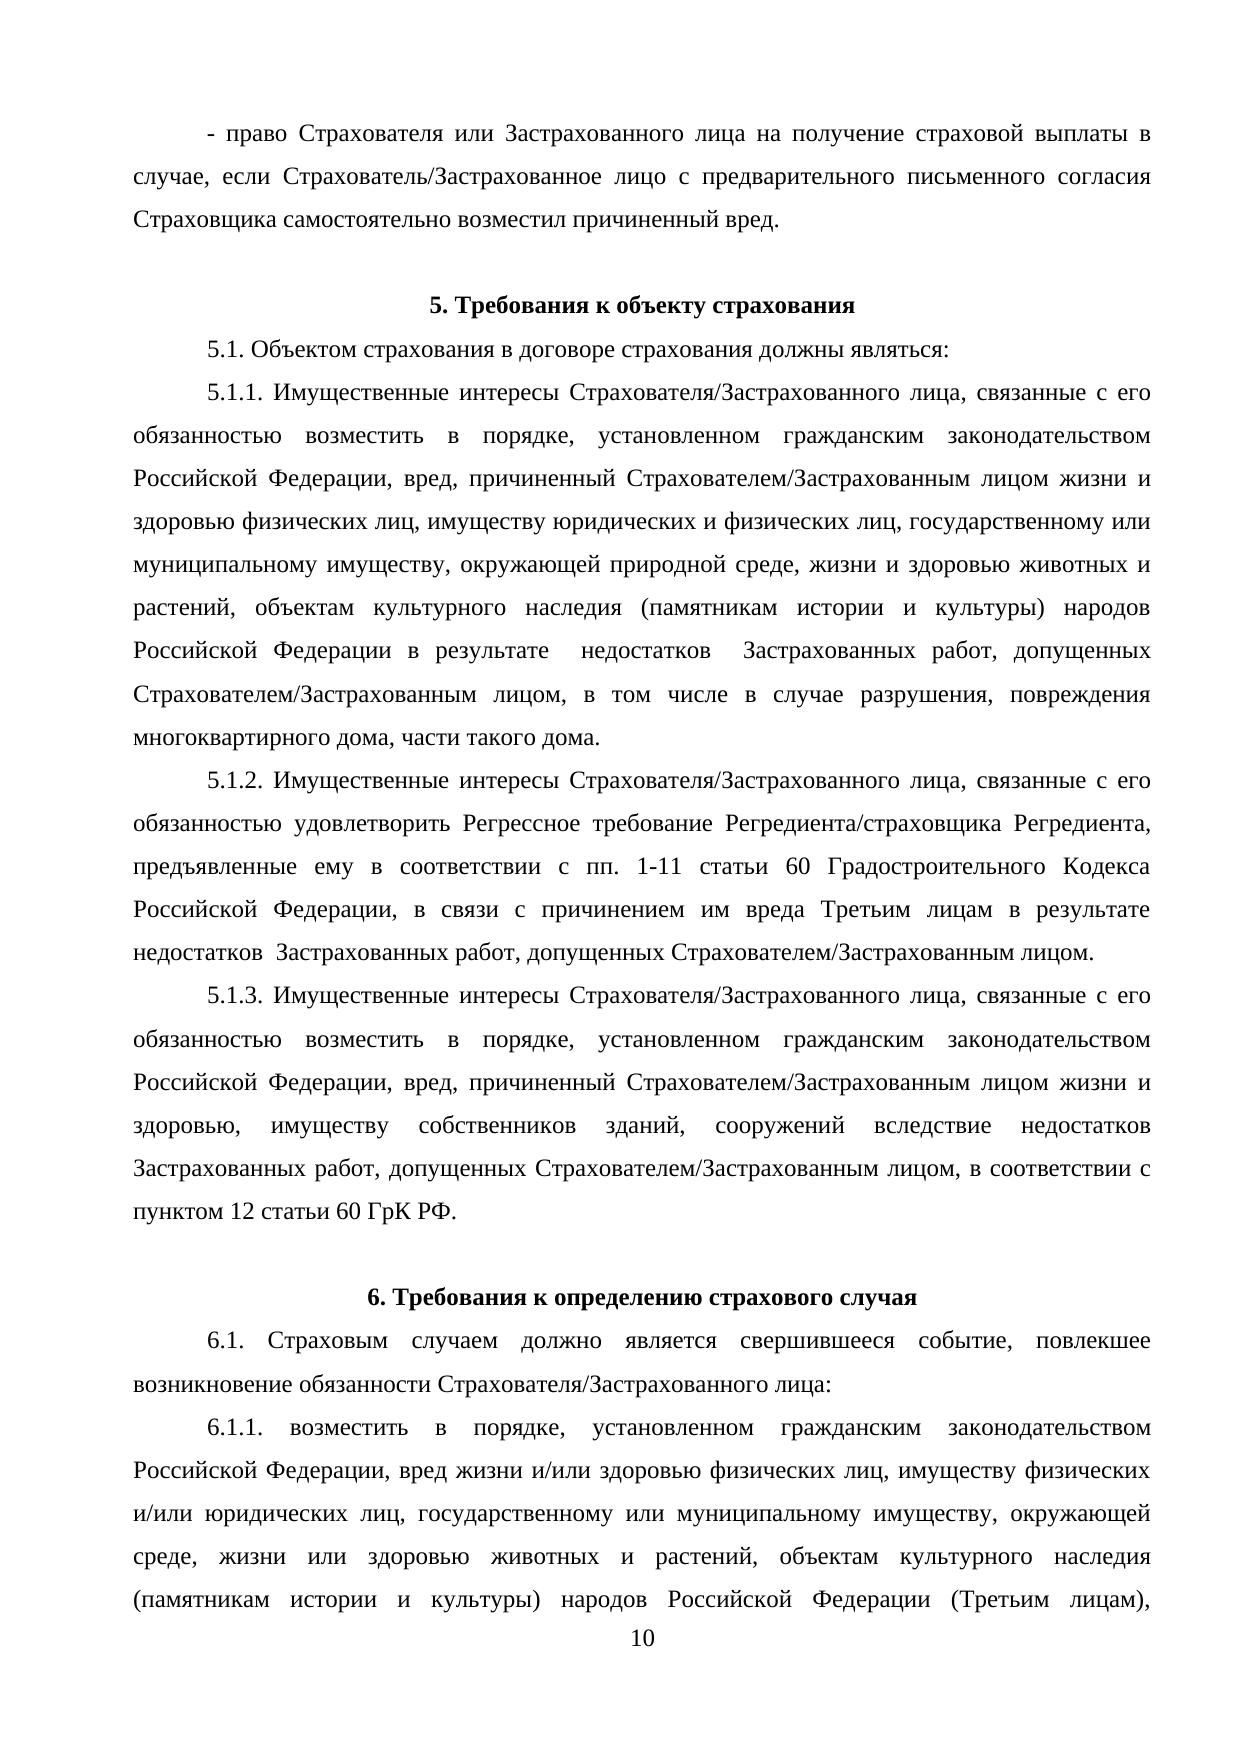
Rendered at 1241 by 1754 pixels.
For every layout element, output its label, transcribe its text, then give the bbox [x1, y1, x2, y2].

text - право Страхователя или Застрахованного лица на получение страховой выплаты в случае, если Страхователь/Застрахованное лицо с предварительного письменного согласия Страховщика самостоятельно возместил причиненный вред. [133, 118, 1152, 233]
text 6. Требования к определению страхового случая [133, 1282, 1152, 1311]
text 6.1. Страховым случаем должно является свершившееся событие, повлекшее возникновение обязанности Страхователя/Застрахованного лица: [133, 1326, 1152, 1397]
text 5.1. Объектом страхования в договоре страхования должны являться: [133, 334, 1152, 362]
text 5.1.2. Имущественные интересы Страхователя/Застрахованного лица, связанные с его обязанностью удовлетворить Регрессное требование Регредиента/страховщика Регредиента, предъявленные ему в соответствии с пп. 1-11 статьи 60 Градостроительного Кодекса Российской Федерации, в связи с причинением им вреда Третьим лицам в результате недостатков Застрахованных работ, допущенных Страхователем/Застрахованным лицом. [133, 765, 1152, 966]
text 5.1.3. Имущественные интересы Страхователя/Застрахованного лица, связанные с его обязанностью возместить в порядке, установленном гражданским законодательством Российской Федерации, вред, причиненный Страхователем/Застрахованным лицом жизни и здоровью, имуществу собственников зданий, сооружений вследствие недостатков Застрахованных работ, допущенных Страхователем/Застрахованным лицом, в соответствии с пунктом 12 статьи 60 ГрК РФ. [133, 981, 1152, 1225]
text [133, 1412, 1152, 1613]
text 5. Требования к объекту страхования [133, 291, 1152, 319]
text 5.1.1. Имущественные интересы Страхователя/Застрахованного лица, связанные с его обязанностью возместить в порядке, установленном гражданским законодательством Российской Федерации, вред, причиненный Страхователем/Застрахованным лицом жизни и здоровью физических лиц, имуществу юридических и физических лиц, государственному или муниципальному имуществу, окружающей природной среде, жизни и здоровью животных и растений, объектам культурного наследия (памятникам истории и культуры) народов Российской Федерации в результате недостатков Застрахованных работ, допущенных Страхователем/Застрахованным лицом, в том числе в случае разрушения, повреждения многоквартирного дома, части такого дома. [133, 377, 1152, 751]
